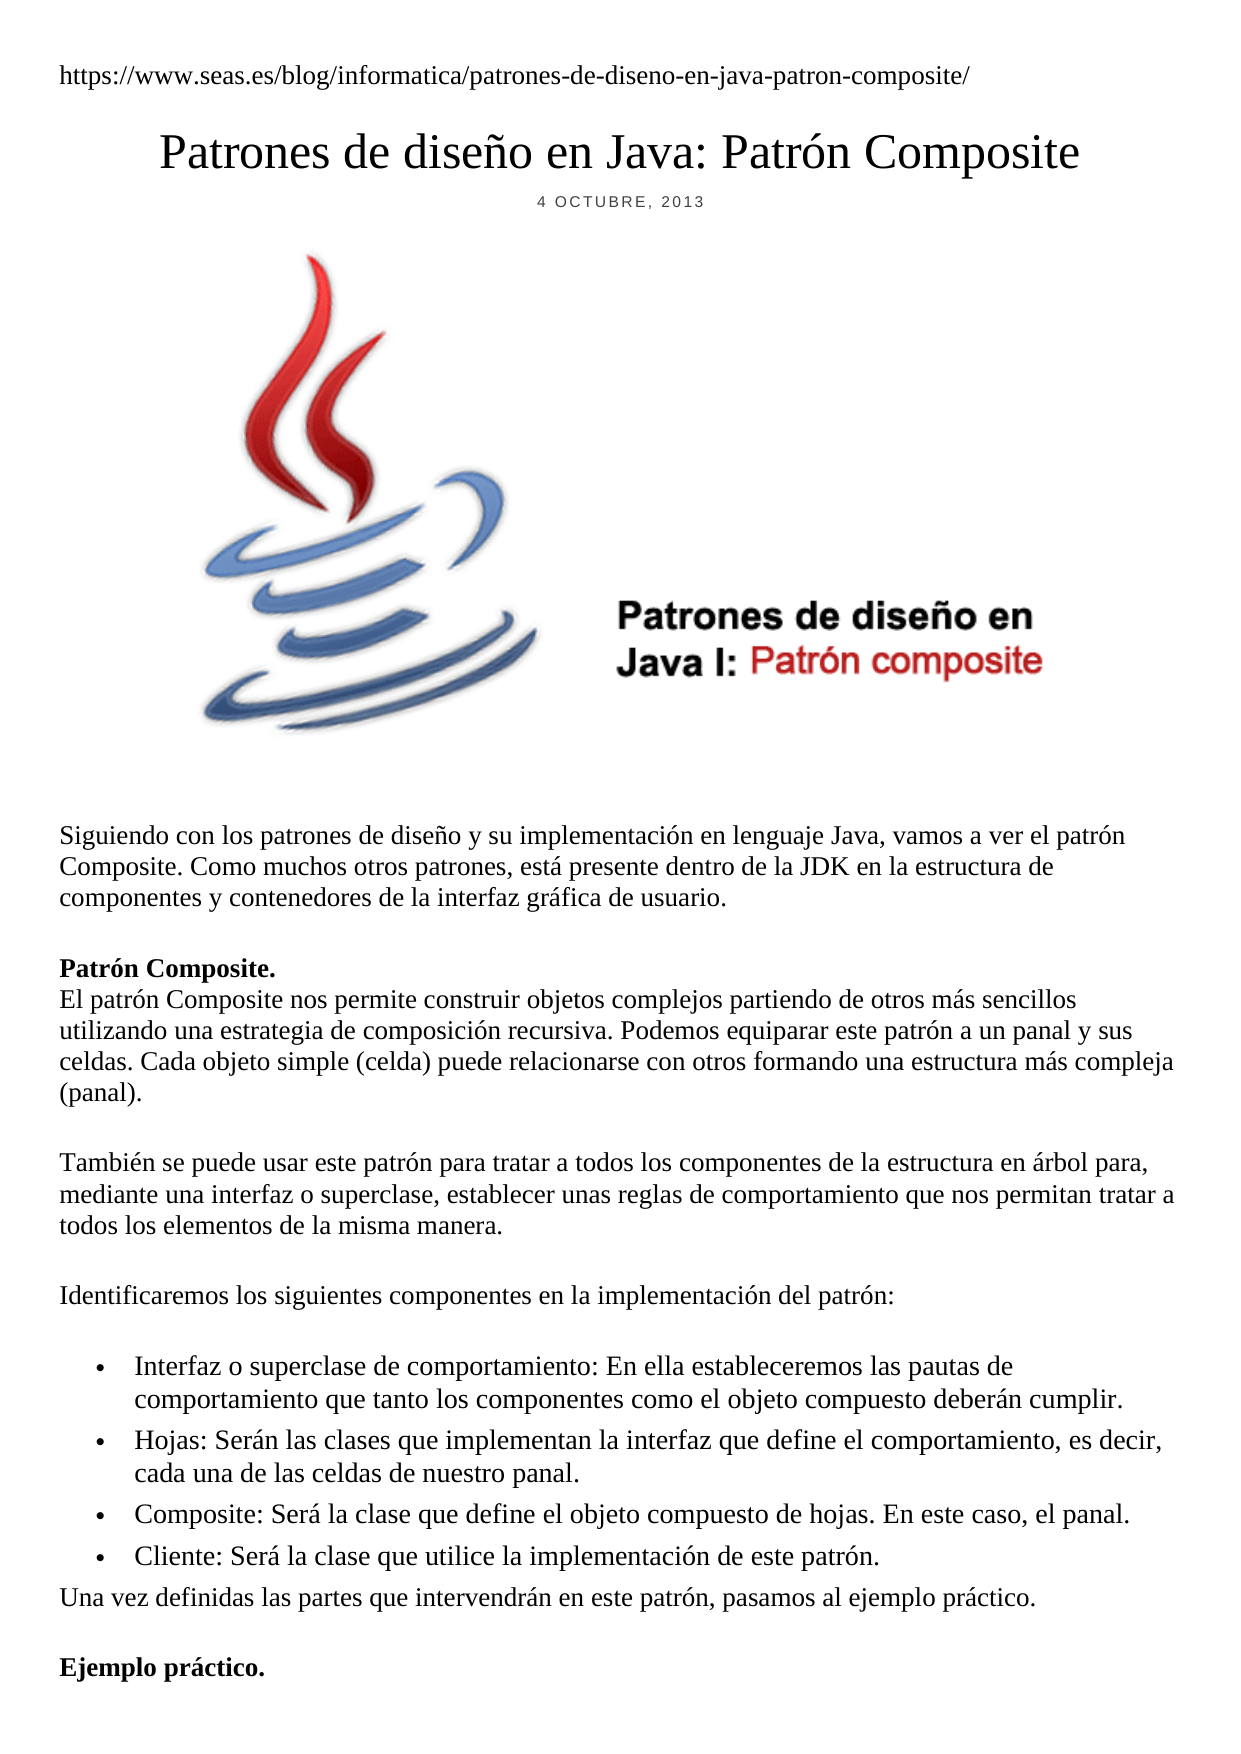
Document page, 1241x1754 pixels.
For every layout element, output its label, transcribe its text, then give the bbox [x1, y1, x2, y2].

text Patrón Composite. [59, 952, 1181, 983]
text Siguiendo con los patrones de diseño y su implementación en lenguaje Java, vamos a ver el patrón Composite. Como muchos otros patrones, está presente dentro de la JDK en la estructura de componentes y contenedores de la interfaz gráfica de usuario. [59, 819, 1181, 913]
list Composite: Será la clase que define el objeto compuesto de hojas. En este caso, el panal. [97, 1498, 1181, 1530]
text El patrón Composite nos permite construir objetos complejos partiendo de otros más sencillos utilizando una estrategia de composición recursiva. Podemos equiparar este patrón a un panal y sus celdas. Cada objeto simple (celda) puede relacionarse con otros formando una estructura más compleja (panal). [59, 983, 1181, 1107]
text Identificaremos los siguientes componentes en la implementación del patrón: [59, 1279, 1181, 1310]
text Una vez definidas las partes que intervendrán en este patrón, pasamos al ejemplo práctico. [59, 1581, 1181, 1612]
text Ejemplo práctico. [59, 1651, 1181, 1682]
list Hojas: Serán las clases que implementan la interfaz que define el comportamiento, es decir, cada una de las celdas de nuestro panal. [97, 1423, 1181, 1488]
text También se puede usar este patrón para tratar a todos los componentes de la estructura en árbol para, mediante una interfaz o superclase, establecer unas reglas de comportamiento que nos permitan tratar a todos los elementos de la misma manera. [59, 1147, 1181, 1240]
text 4 OCTUBRE, 2013 [59, 193, 1181, 211]
list Cliente: Será la clase que utilice la implementación de este patrón. [97, 1539, 1181, 1572]
list Interfaz o superclase de comportamiento: En ella estableceremos las pautas de comportamiento que tanto los componentes como el objeto compuesto deberán cumplir. [97, 1349, 1181, 1414]
text Patrones de diseño en Java: Patrón Composite [59, 121, 1181, 179]
text https://www.seas.es/blog/informatica/patrones-de-diseno-en-java-patron-composite/ [59, 59, 1181, 90]
picture [135, 227, 1105, 803]
